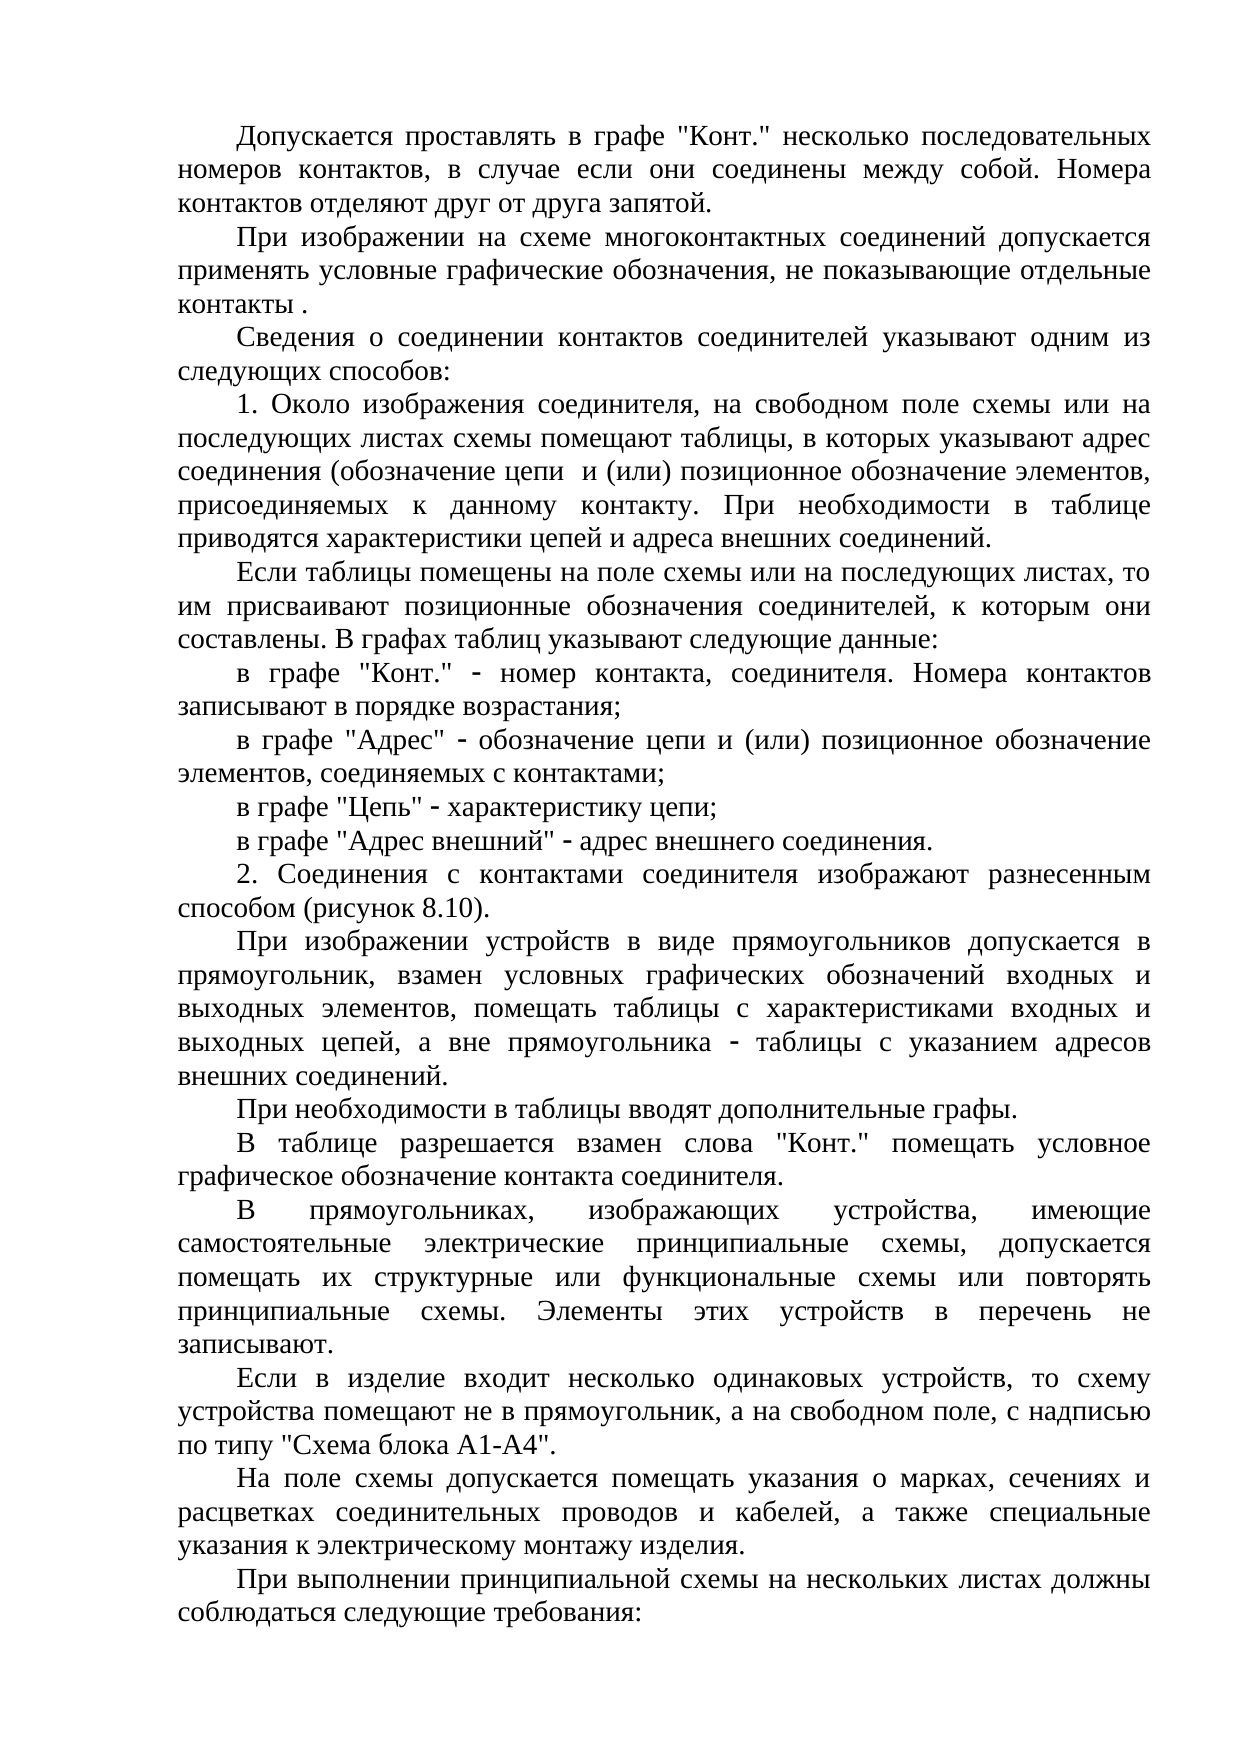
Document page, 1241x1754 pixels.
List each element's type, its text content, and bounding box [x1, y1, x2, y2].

text Сведения о соединении контактов соединителей указывают одним из следующих способов: [177, 319, 1152, 386]
text В прямоугольниках, изображающих устройства, имеющие самостоятельные электрические принципиальные схемы, допускается помещать их структурные или функциональные схемы или повторять принципиальные схемы. Элементы этих устройств в перечень не записывают. [177, 1192, 1152, 1360]
text в графе "Адрес внешний" адрес внешнего соединения. [177, 823, 1152, 856]
text В таблице разрешается взамен слова "Конт." помещать условное графическое обозначение контакта соединителя. [177, 1125, 1152, 1192]
text При изображении на схеме многоконтактных соединений допускается применять условные графические обозначения, не показывающие отдельные контакты . [177, 219, 1152, 319]
text 1. Около изображения соединителя, на свободном поле схемы или на последующих листах схемы помещают таблицы, в которых указывают адрес соединения (обозначение цепи и (или) позиционное обозначение элементов, присоединяемых к данному контакту. При необходимости в таблице приводятся характеристики цепей и адреса внешних соединений. [177, 386, 1152, 554]
text На поле схемы допускается помещать указания о марках, сечениях и расцветках соединительных проводов и кабелей, а также специальные указания к электрическому монтажу изделия. [177, 1460, 1152, 1561]
text Допускается проставлять в графе "Конт." несколько последовательных номеров контактов, в случае если они соединены между собой. Номера контактов отделяют друг от друга запятой. [177, 118, 1152, 219]
text При выполнении принципиальной схемы на нескольких листах должны соблюдаться следующие требования: [177, 1561, 1152, 1628]
text в графе "Конт." номер контакта, соединителя. Номера контактов записывают в порядке возрастания; [177, 655, 1152, 722]
text При изображении устройств в виде прямоугольников допускается в прямоугольник, взамен условных графических обозначений входных и выходных элементов, помещать таблицы с характеристиками входных и выходных цепей, а вне прямоугольника таблицы с указанием адресов внешних соединений. [177, 923, 1152, 1091]
text Если в изделие входит несколько одинаковых устройств, то схему устройства помещают не в прямоугольник, а на свободном поле, с надписью по типу "Схема блока А1-А4". [177, 1360, 1152, 1460]
text Если таблицы помещены на поле схемы или на последующих листах, то им присваивают позиционные обозначения соединителей, к которым они составлены. В графах таблиц указывают следующие данные: [177, 554, 1152, 655]
text в графе "Цепь" характеристику цепи; [177, 789, 1152, 823]
text 2. Соединения с контактами соединителя изображают разнесенным способом (рисунок 8.10). [177, 856, 1152, 923]
text При необходимости в таблицы вводят дополнительные графы. [177, 1091, 1152, 1125]
text в графе "Адрес" обозначение цепи и (или) позиционное обозначение элементов, соединяемых с контактами; [177, 722, 1152, 789]
